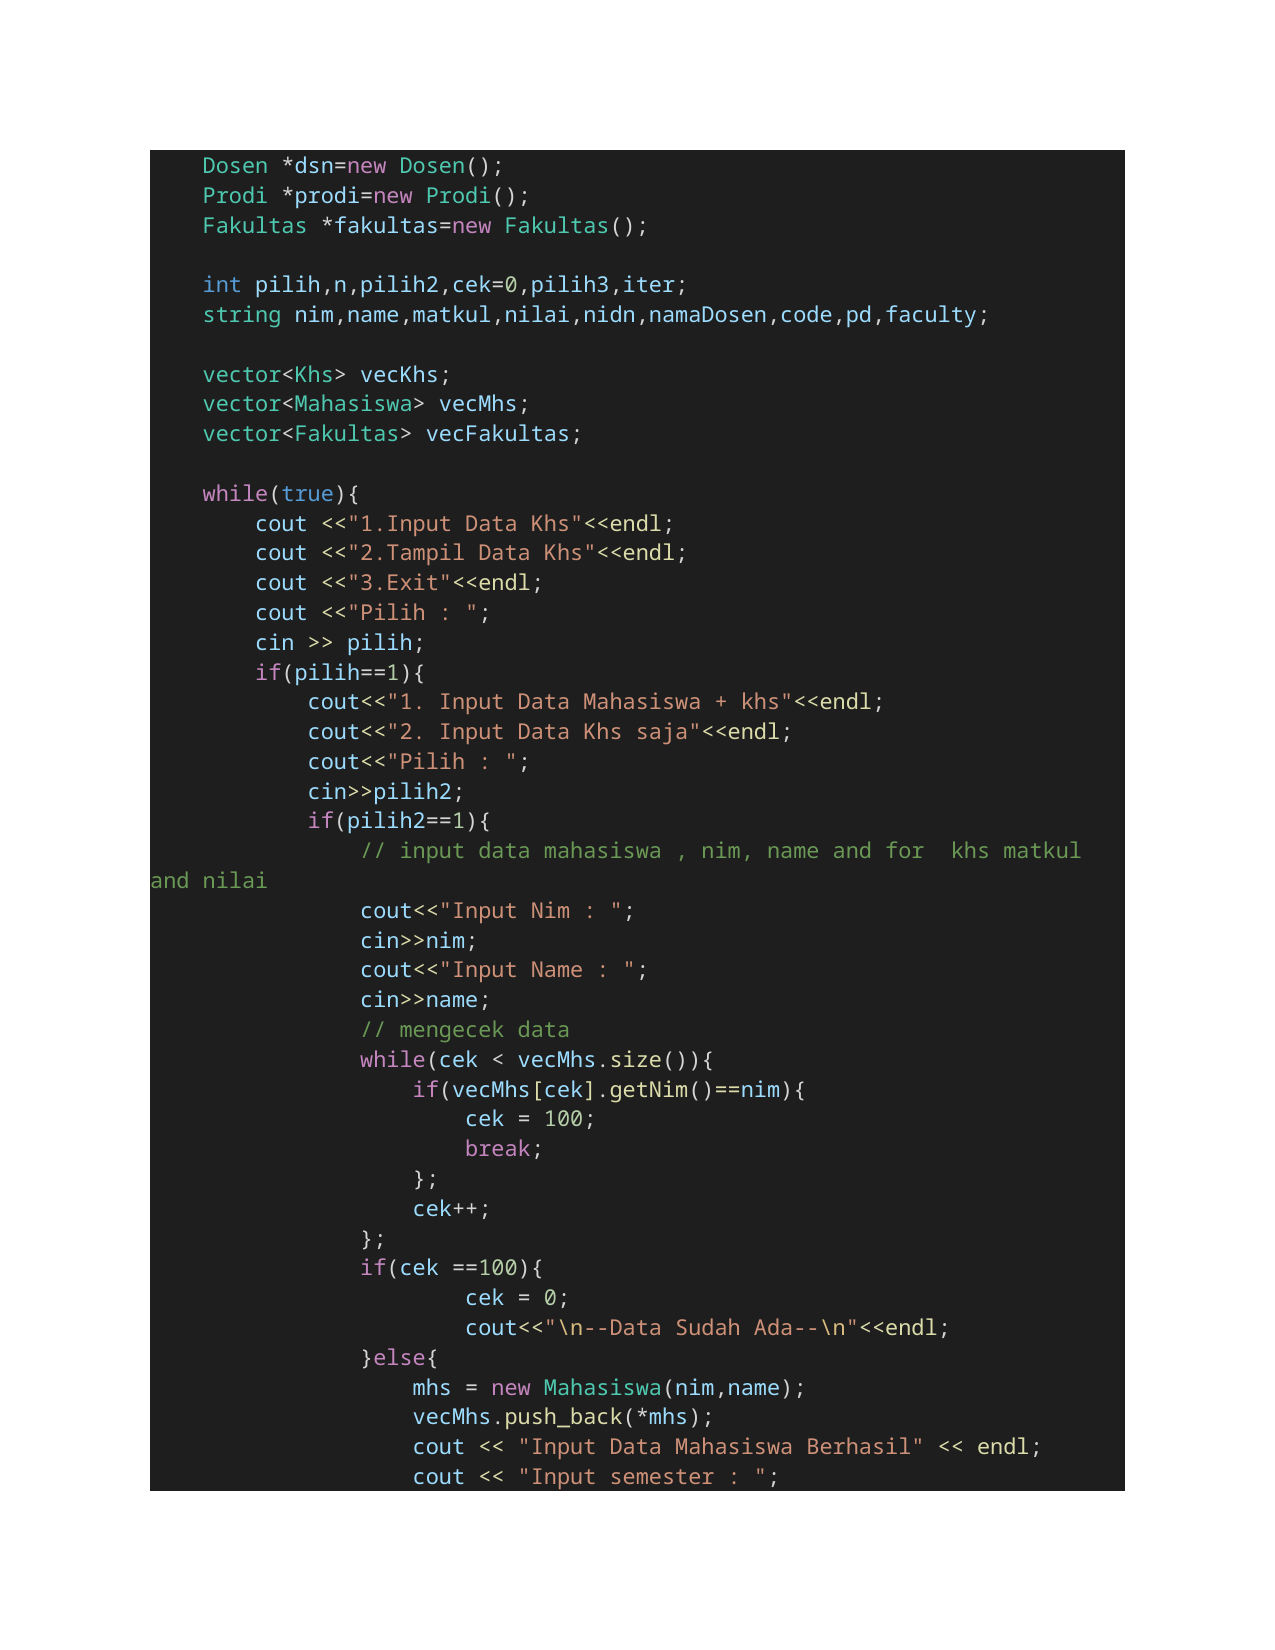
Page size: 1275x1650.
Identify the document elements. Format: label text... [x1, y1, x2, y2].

text }; [150, 1163, 1125, 1193]
text if(pilih==1){ [150, 656, 1125, 686]
text cout << "Input semester : "; [150, 1461, 1125, 1491]
text if(vecMhs[cek].getNim()==nim){ [150, 1073, 1125, 1103]
text cout <<"Pilih : "; [150, 597, 1125, 627]
text cin>>pilih2; [150, 776, 1125, 805]
text int pilih,n,pilih2,cek=0,pilih3,iter; [150, 269, 1125, 299]
text if(cek ==100){ [150, 1252, 1125, 1282]
text vector<Mahasiswa> vecMhs; [150, 388, 1125, 418]
text string nim,name,matkul,nilai,nidn,namaDosen,code,pd,faculty; [150, 299, 1125, 329]
text cout<<"1. Input Data Mahasiswa + khs"<<endl; [150, 686, 1125, 716]
text cout<<"2. Input Data Khs saja"<<endl; [150, 716, 1125, 746]
text cout <<"2.Tampil Data Khs"<<endl; [150, 537, 1125, 567]
text cin>>nim; [150, 924, 1125, 954]
text while(cek < vecMhs.size()){ [150, 1044, 1125, 1073]
text vector<Fakultas> vecFakultas; [150, 418, 1125, 448]
text Dosen *dsn=new Dosen(); [150, 150, 1125, 180]
text // mengecek data [150, 1014, 1125, 1044]
text cout<<"Input Name : "; [150, 954, 1125, 984]
text vector<Khs> vecKhs; [150, 358, 1125, 388]
text cek++; [150, 1193, 1125, 1222]
text cek = 100; [150, 1103, 1125, 1133]
text cek = 0; [150, 1282, 1125, 1312]
text Prodi *prodi=new Prodi(); [150, 180, 1125, 209]
text mhs = new Mahasiswa(nim,name); [150, 1371, 1125, 1401]
text break; [150, 1133, 1125, 1163]
text cin>>name; [150, 984, 1125, 1014]
text }else{ [150, 1342, 1125, 1371]
text }; [150, 1222, 1125, 1252]
text if(pilih2==1){ [150, 805, 1125, 835]
text cout<<"Input Nim : "; [150, 895, 1125, 924]
text cout <<"3.Exit"<<endl; [150, 567, 1125, 597]
text while(true){ [150, 478, 1125, 507]
text cout << "Input Data Mahasiswa Berhasil" << endl; [150, 1431, 1125, 1461]
text cin >> pilih; [150, 627, 1125, 656]
text cout<<"\n--Data Sudah Ada--\n"<<endl; [150, 1312, 1125, 1342]
text // input data mahasiswa , nim, name and for khs matkul and nilai [150, 835, 1125, 895]
text cout<<"Pilih : "; [150, 746, 1125, 776]
text vecMhs.push_back(*mhs); [150, 1401, 1125, 1431]
text cout <<"1.Input Data Khs"<<endl; [150, 507, 1125, 537]
text Fakultas *fakultas=new Fakultas(); [150, 209, 1125, 239]
